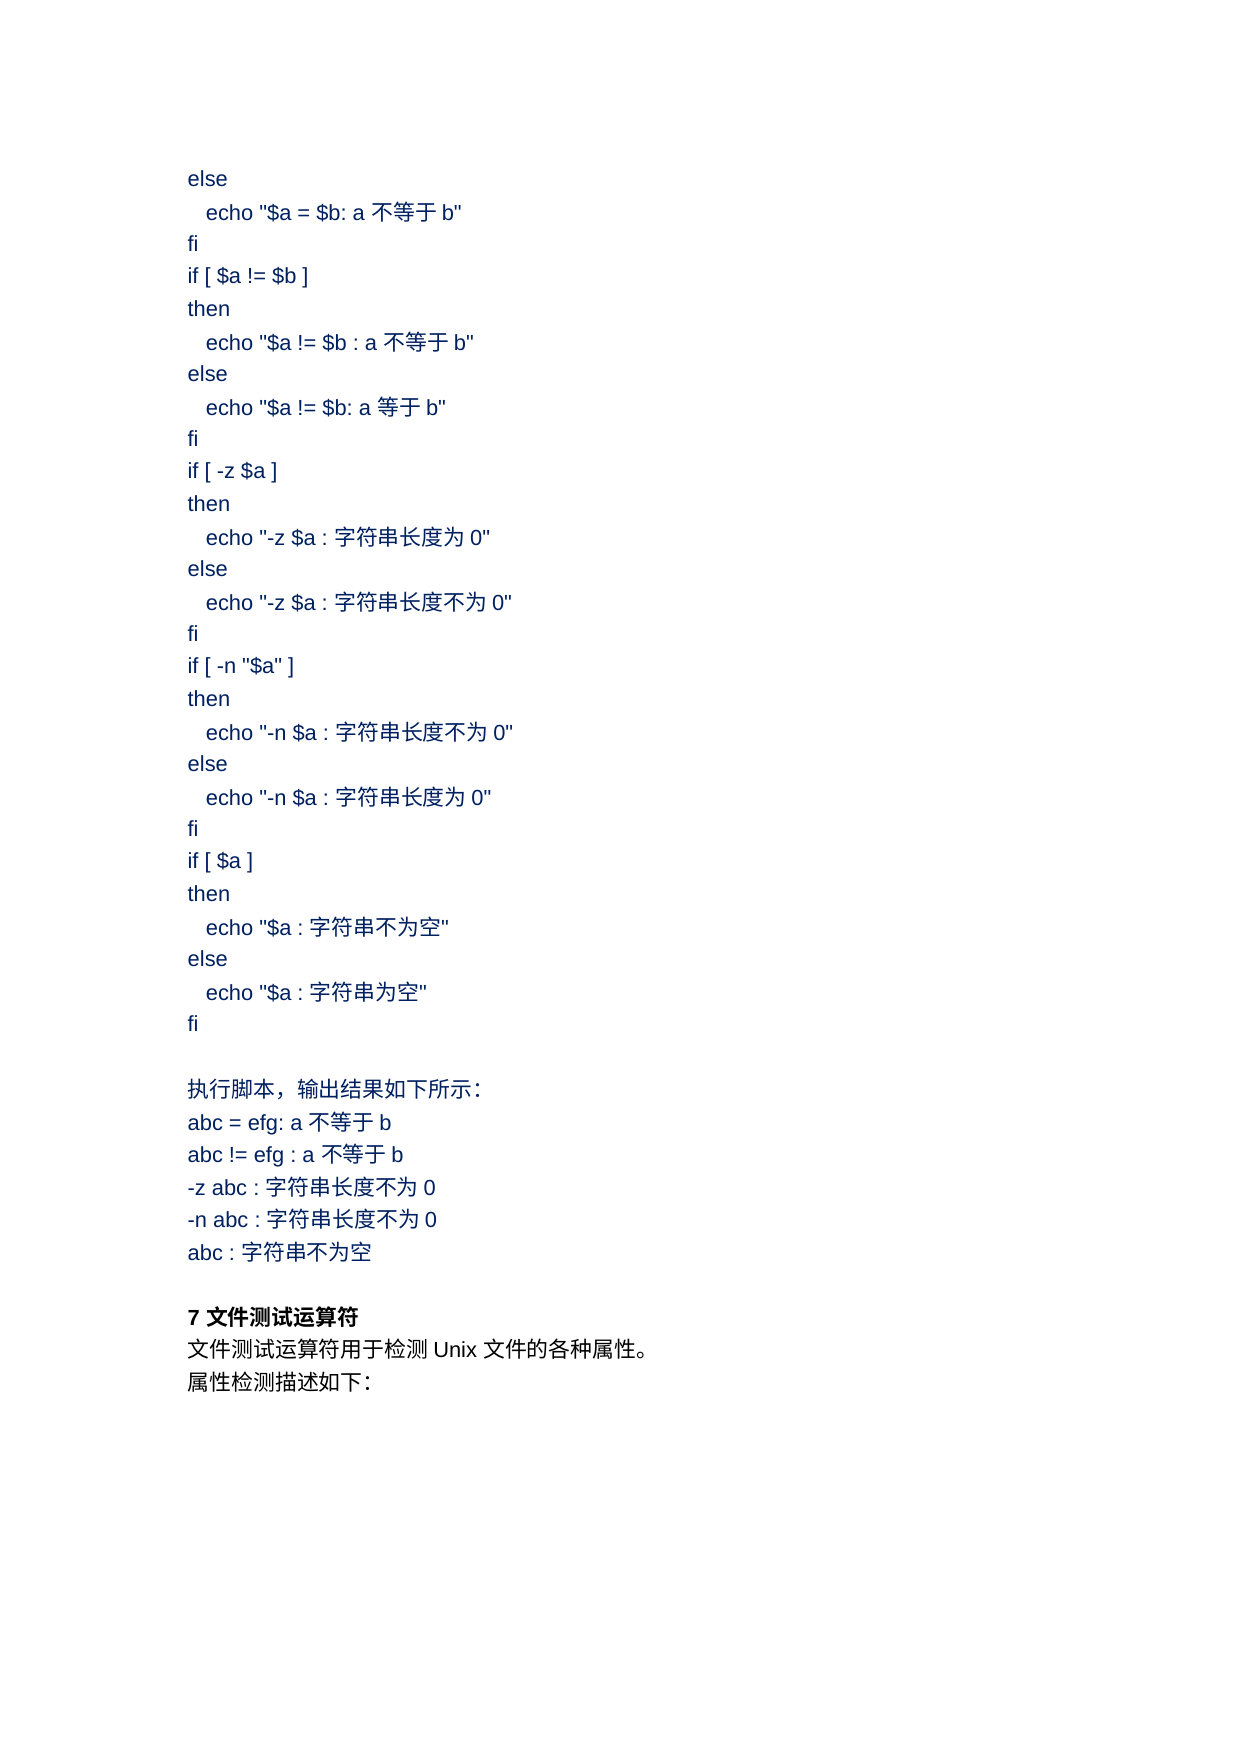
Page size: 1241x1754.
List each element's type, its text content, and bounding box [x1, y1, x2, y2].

list 文件测试运算符用于检测 Unix 文件的各种属性。 [187, 1332, 1053, 1364]
list echo "$a = $b: a 不等于 b" [187, 194, 1053, 227]
list then [187, 292, 1053, 324]
list if [ $a ] [187, 844, 1053, 877]
list abc != efg : a 不等于 b [187, 1137, 1053, 1169]
list then [187, 682, 1053, 714]
list else [187, 942, 1053, 974]
list echo "$a != $b : a 不等于 b" [187, 324, 1053, 357]
list echo "$a : 字符串为空" [187, 974, 1053, 1007]
list if [ -z $a ] [187, 454, 1053, 487]
list if [ $a != $b ] [187, 259, 1053, 292]
list else [187, 552, 1053, 584]
list echo "$a : 字符串不为空" [187, 909, 1053, 942]
list echo "-n $a : 字符串长度为 0" [187, 779, 1053, 812]
list fi [187, 227, 1053, 259]
list 7 文件测试运算符 [187, 1299, 1053, 1332]
list fi [187, 617, 1053, 649]
list echo "$a != $b: a 等于 b" [187, 389, 1053, 422]
list fi [187, 422, 1053, 454]
list if [ -n "$a" ] [187, 649, 1053, 682]
list else [187, 357, 1053, 389]
list fi [187, 812, 1053, 844]
list abc = efg: a 不等于 b [187, 1104, 1053, 1137]
list fi [187, 1007, 1053, 1039]
list else [187, 162, 1053, 194]
list echo "-z $a : 字符串长度为 0" [187, 519, 1053, 552]
list echo "-z $a : 字符串长度不为 0" [187, 584, 1053, 617]
list 执行脚本，输出结果如下所示： [187, 1072, 1053, 1104]
list then [187, 487, 1053, 519]
list 属性检测描述如下： [187, 1364, 1053, 1397]
list echo "-n $a : 字符串长度不为 0" [187, 714, 1053, 747]
list -n abc : 字符串长度不为 0 [187, 1202, 1053, 1234]
list -z abc : 字符串长度不为 0 [187, 1169, 1053, 1202]
list abc : 字符串不为空 [187, 1234, 1053, 1267]
list then [187, 877, 1053, 909]
list else [187, 747, 1053, 779]
